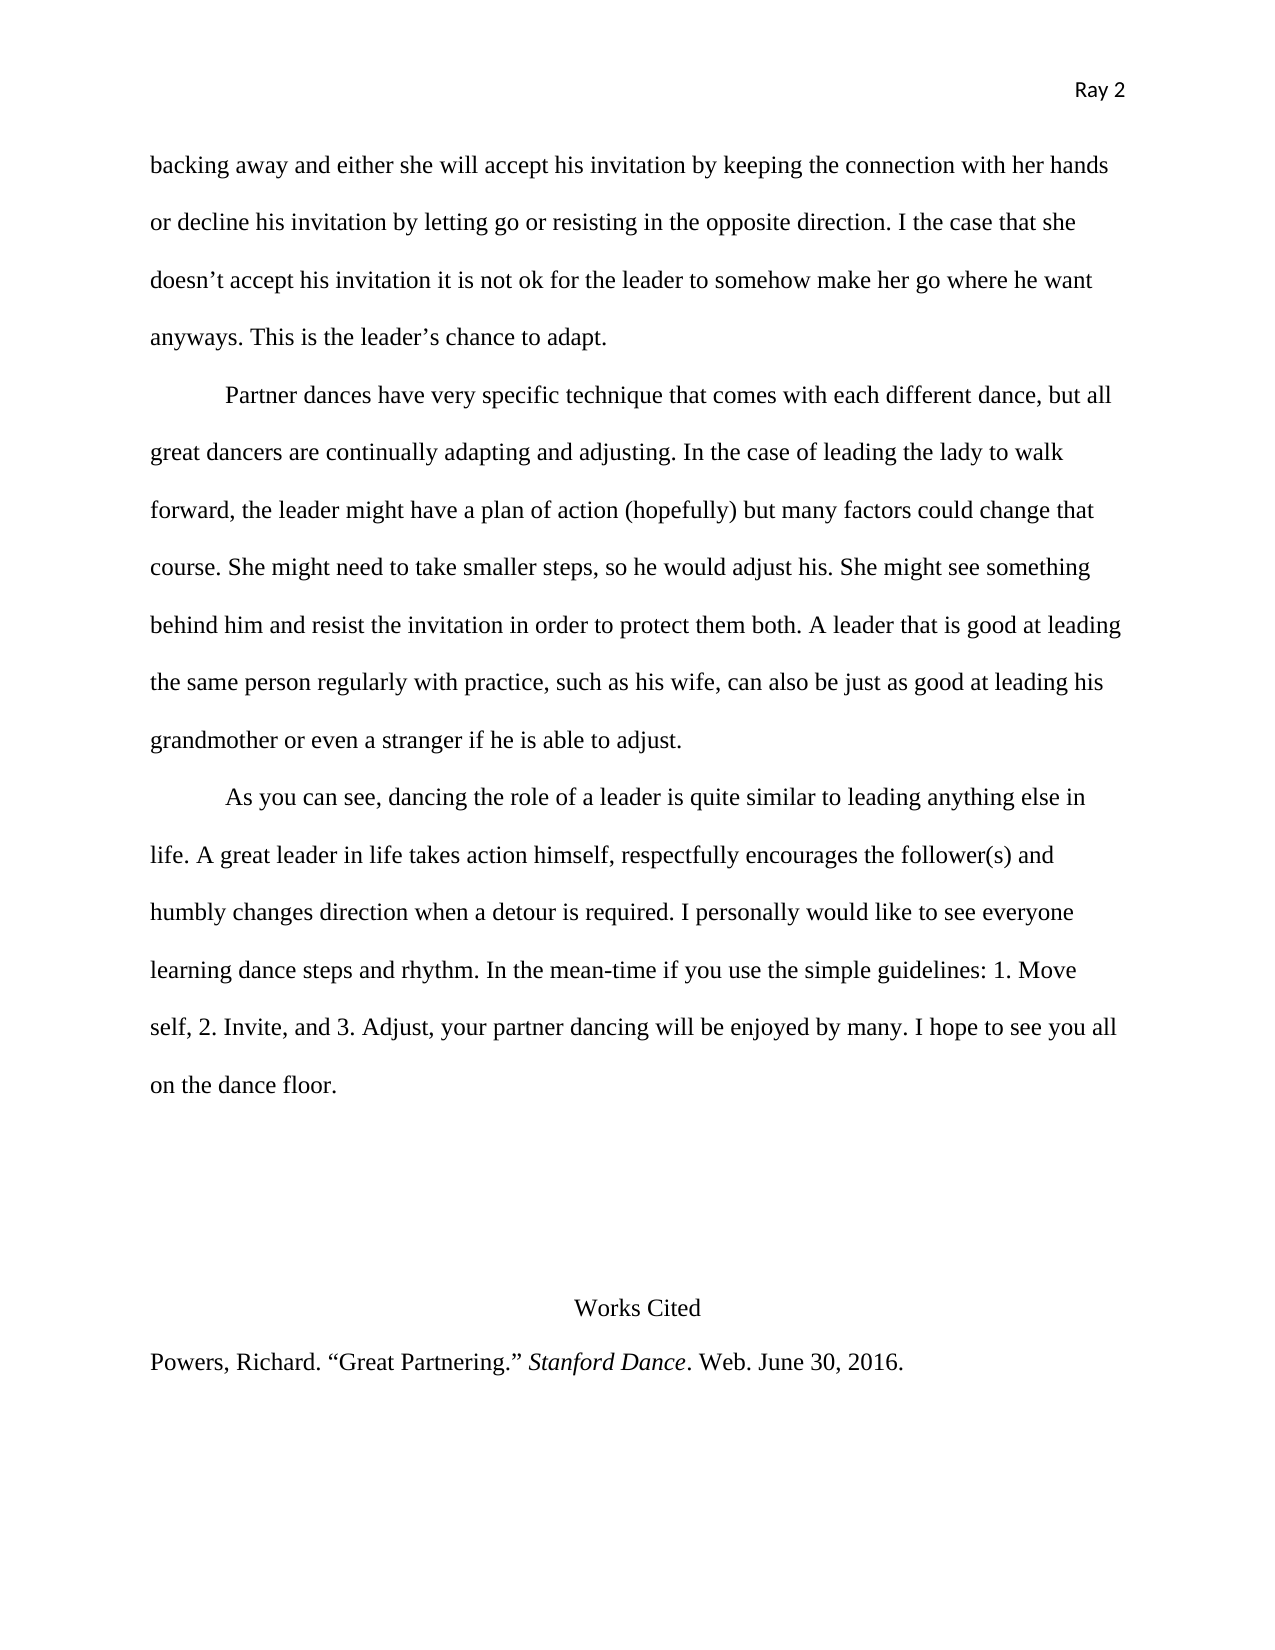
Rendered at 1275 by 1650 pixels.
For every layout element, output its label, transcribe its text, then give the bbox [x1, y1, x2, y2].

text Powers, Richard. “Great Partnering.” Stanford Dance. Web. June 30, 2016. [150, 1347, 1125, 1375]
text Works Cited [150, 1293, 1125, 1321]
text As you can see, dancing the role of a leader is quite similar to leading anything else in life. A great leader in life takes action himself, respectfully encourages the follower(s) and humbly changes direction when a detour is required. I personally would like to see everyone learning dance steps and rhythm. In the mean-time if you use the simple guidelines: 1. Move self, 2. Invite, and 3. Adjust, your partner dancing will be enjoyed by many. I hope to see you all on the dance floor. [150, 782, 1125, 1099]
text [150, 150, 1125, 351]
text Partner dances have very specific technique that comes with each different dance, but all great dancers are continually adapting and adjusting. In the case of leading the lady to walk forward, the leader might have a plan of action (hopefully) but many factors could change that course. She might need to take smaller steps, so he would adjust his. She might see something behind him and resist the invitation in order to protect them both. A leader that is good at leading the same person regularly with practice, such as his wife, can also be just as good at leading his grandmother or even a stranger if he is able to adjust. [150, 380, 1125, 754]
